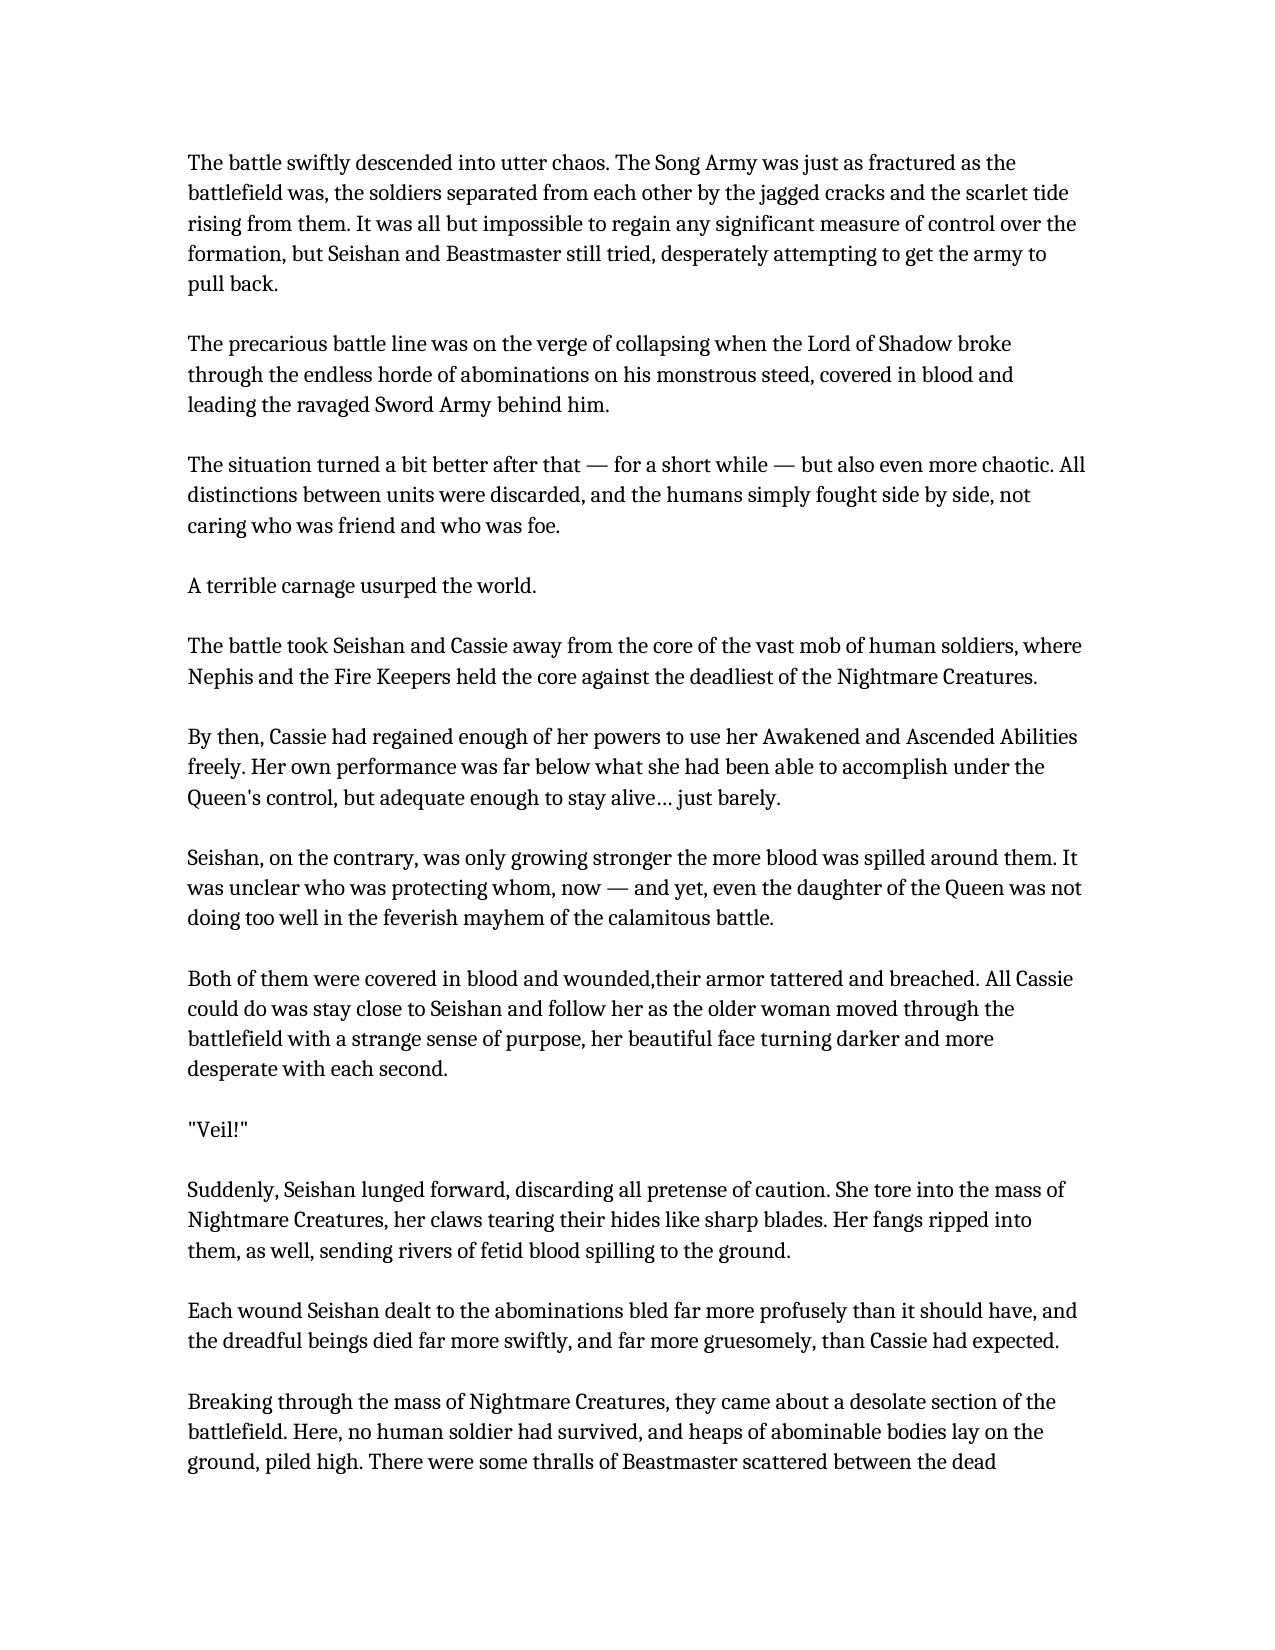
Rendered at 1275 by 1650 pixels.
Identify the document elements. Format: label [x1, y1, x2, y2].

text [187, 150, 1087, 1475]
